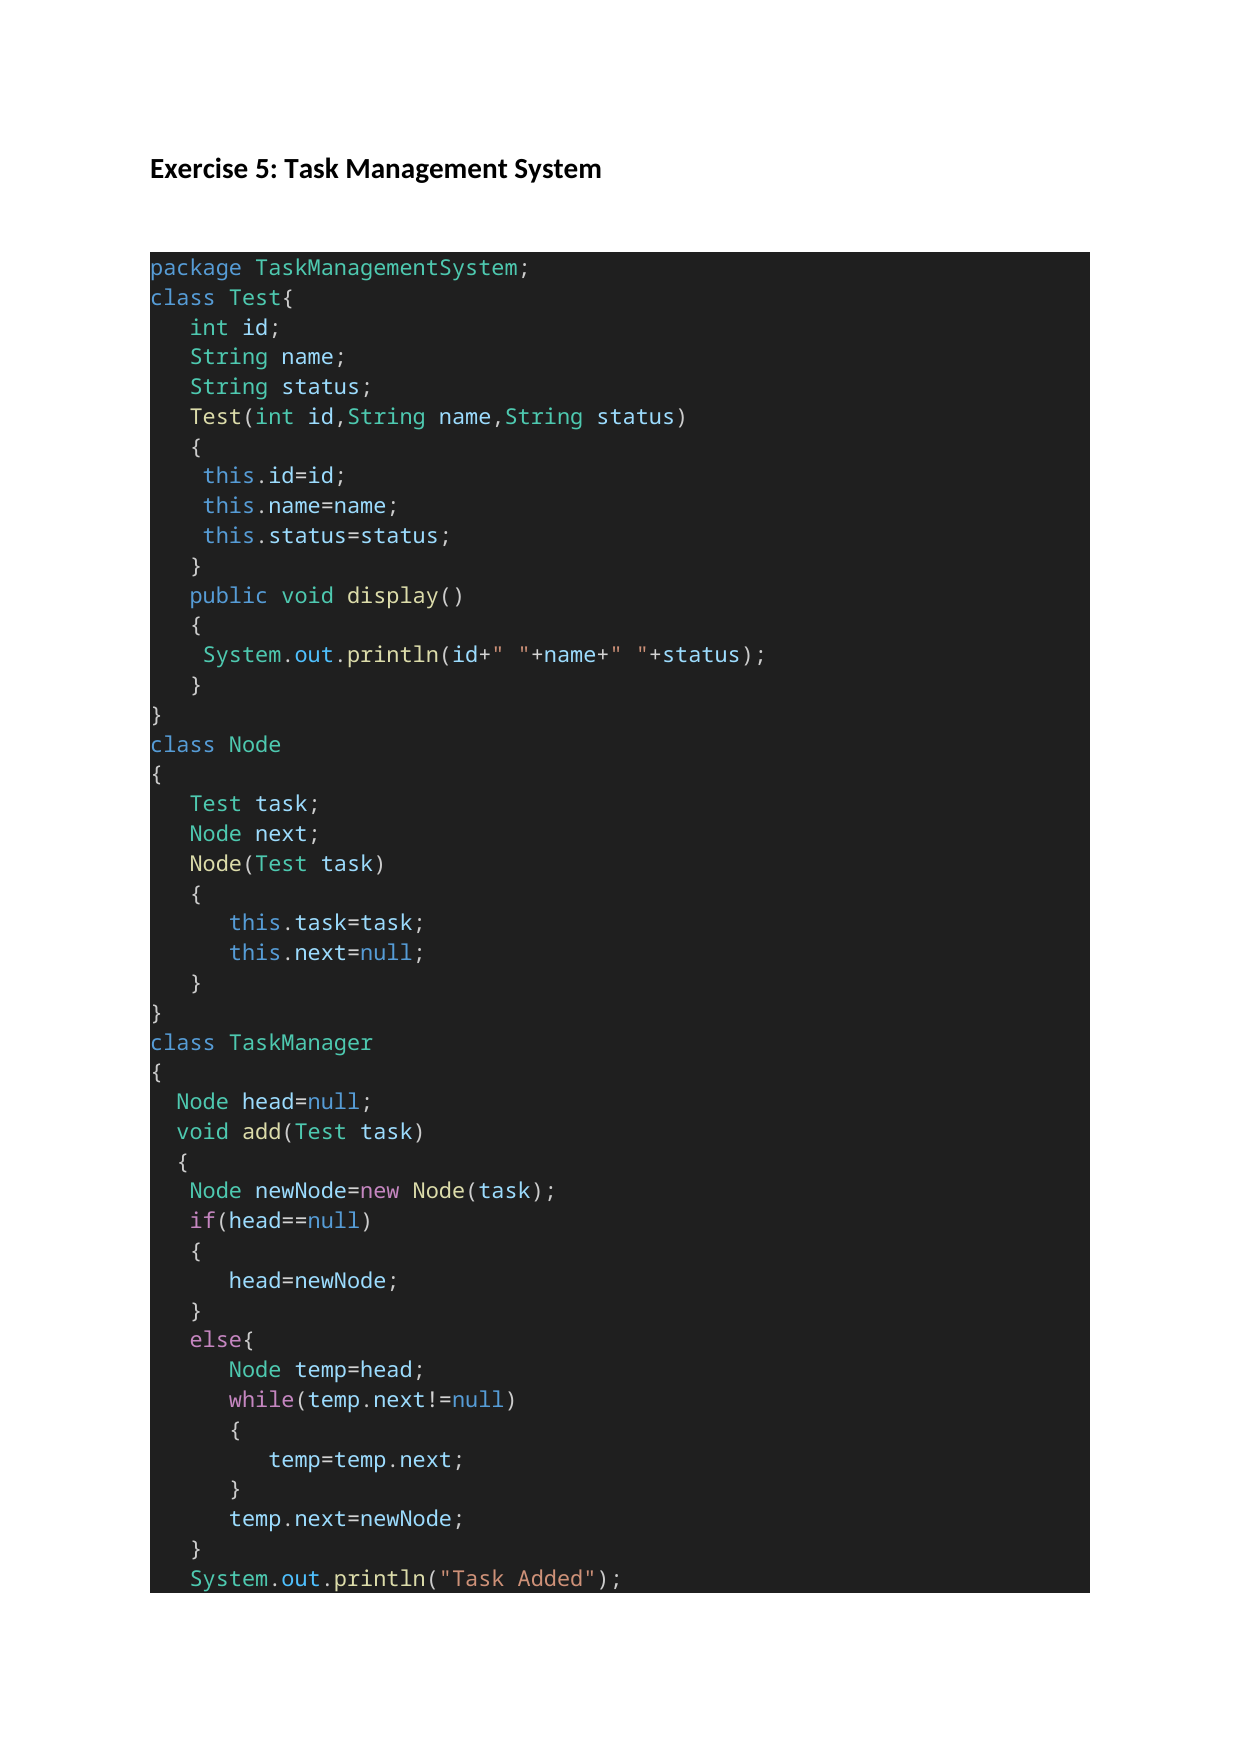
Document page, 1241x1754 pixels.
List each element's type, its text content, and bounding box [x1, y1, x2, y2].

text while(temp.next!=null) [150, 1384, 1090, 1414]
text package TaskManagementSystem; [150, 252, 1090, 282]
text Test task; [150, 788, 1090, 818]
text { [150, 1056, 1090, 1086]
text this.status=status; [150, 520, 1090, 550]
text class Node [150, 729, 1090, 758]
text Exercise 5: Task Management System [150, 150, 1090, 186]
text else{ [150, 1324, 1090, 1354]
text { [150, 878, 1090, 907]
text Node temp=head; [150, 1354, 1090, 1384]
text this.next=null; [150, 937, 1090, 967]
text Node(Test task) [150, 848, 1090, 878]
text { [150, 609, 1090, 639]
text Test(int id,String name,String status) [150, 401, 1090, 431]
text int id; [150, 312, 1090, 341]
text } [150, 1295, 1090, 1324]
text } [150, 669, 1090, 699]
text public void display() [150, 580, 1090, 609]
text System.out.println(id+" "+name+" "+status); [150, 639, 1090, 669]
text this.id=id; [150, 461, 1090, 490]
text { [150, 431, 1090, 461]
text { [150, 1146, 1090, 1176]
text class TaskManager [150, 1027, 1090, 1056]
text if(head==null) [150, 1205, 1090, 1235]
text Node head=null; [150, 1086, 1090, 1116]
text this.name=name; [150, 490, 1090, 520]
text void add(Test task) [150, 1116, 1090, 1146]
text head=newNode; [150, 1265, 1090, 1295]
text temp=temp.next; [150, 1444, 1090, 1473]
text } [150, 967, 1090, 997]
text } [150, 550, 1090, 580]
text { [150, 1414, 1090, 1444]
text System.out.println("Task Added"); [150, 1563, 1090, 1593]
text } [150, 1533, 1090, 1563]
text temp.next=newNode; [150, 1503, 1090, 1533]
text } [150, 997, 1090, 1027]
text { [150, 1235, 1090, 1265]
text String status; [150, 371, 1090, 401]
text String name; [150, 341, 1090, 371]
text class Test{ [150, 282, 1090, 312]
text { [150, 758, 1090, 788]
text Node newNode=new Node(task); [150, 1176, 1090, 1205]
text } [150, 699, 1090, 729]
text Node next; [150, 818, 1090, 848]
text } [150, 1473, 1090, 1503]
text this.task=task; [150, 907, 1090, 937]
